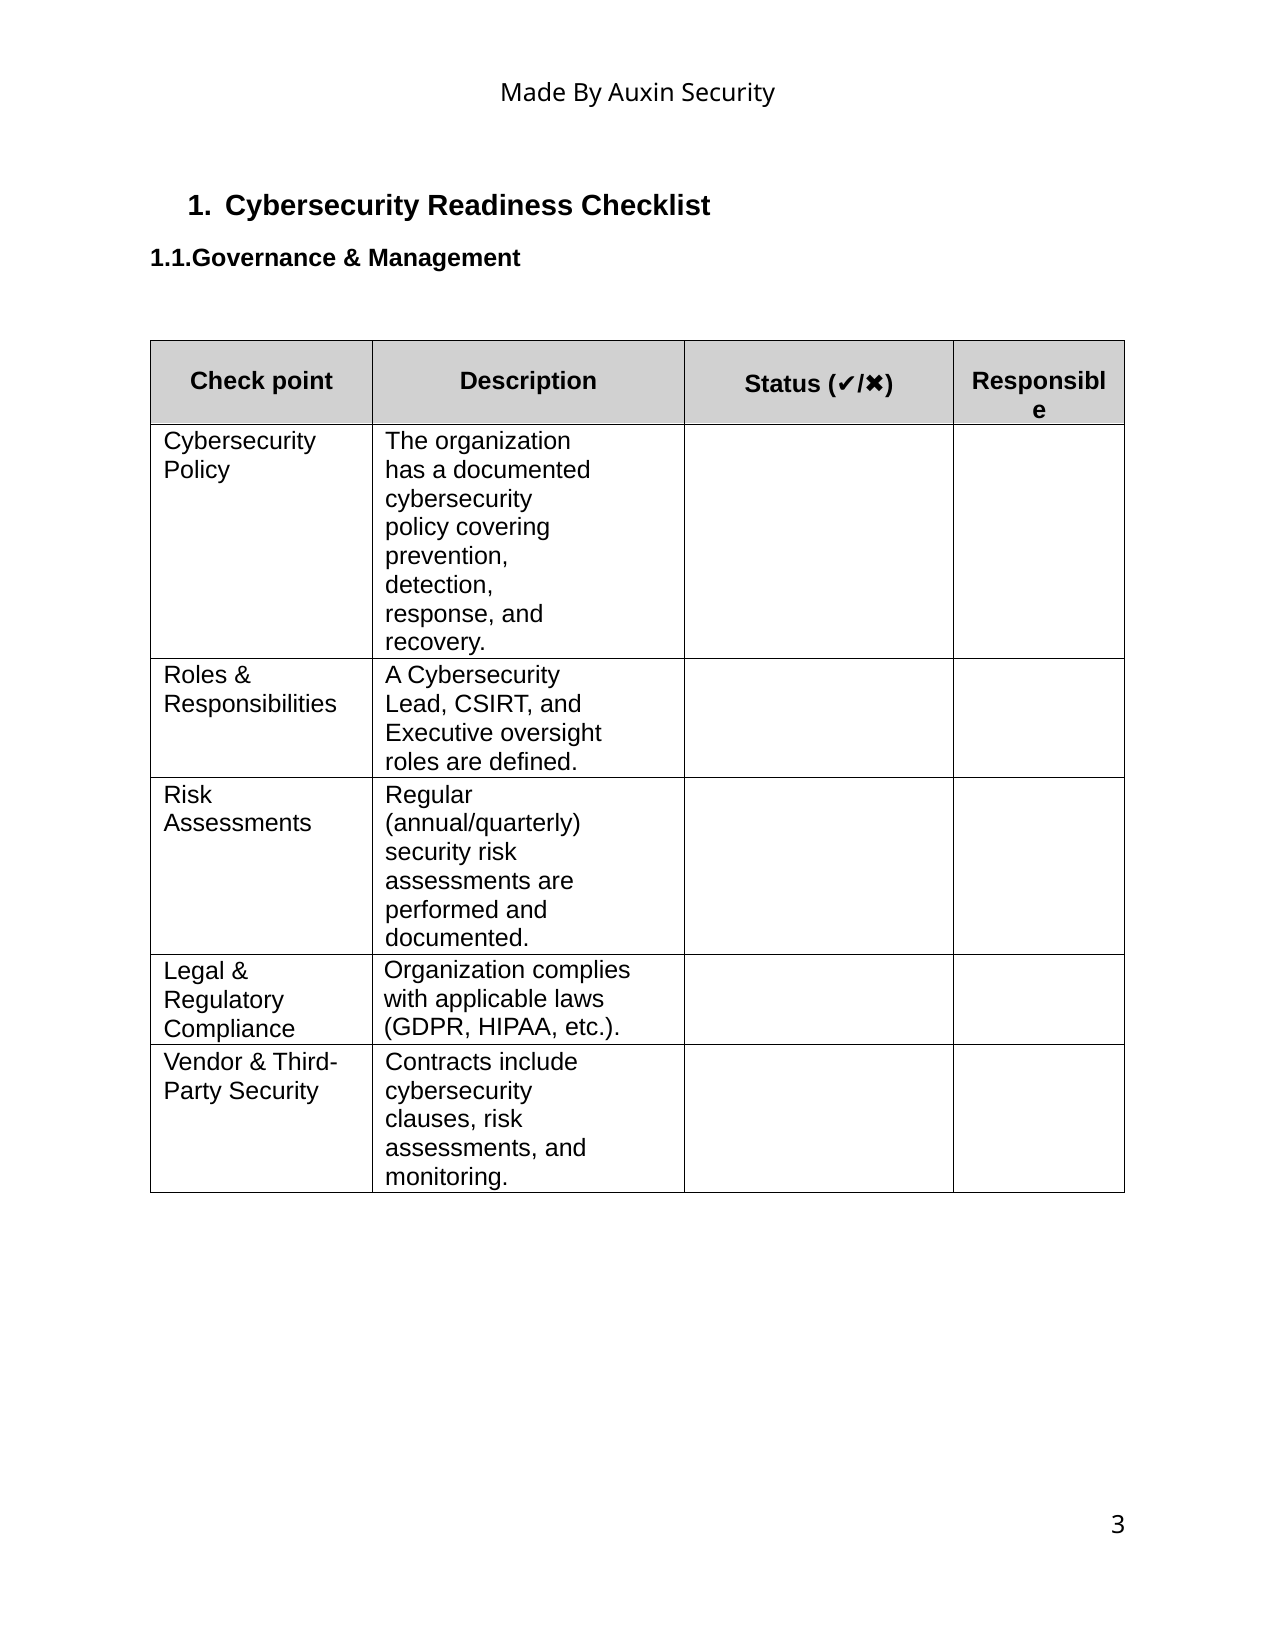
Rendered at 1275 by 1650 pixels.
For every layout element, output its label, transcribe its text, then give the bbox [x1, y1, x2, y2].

subtitle 1.1.Governance & Management [150, 243, 1125, 271]
table_cell [954, 1045, 1124, 1192]
table_cell [954, 425, 1124, 658]
table_cell [373, 1045, 684, 1192]
table_header Check point [151, 341, 372, 423]
table_cell [685, 659, 953, 777]
table_cell [373, 778, 684, 954]
table_cell [151, 659, 372, 777]
table_header Description [373, 341, 684, 423]
table_header Responsible [954, 341, 1124, 423]
table_cell [954, 778, 1124, 954]
table_cell [685, 955, 953, 1044]
subtitle Cybersecurity Readiness Checklist [187, 187, 1125, 221]
table_header Status (✔/✖) [685, 341, 953, 423]
table_cell [954, 659, 1124, 777]
table_cell [151, 425, 372, 658]
table_cell [151, 778, 372, 954]
table_cell [151, 955, 372, 1044]
table_cell [685, 778, 953, 954]
table_cell [954, 955, 1124, 1044]
table_cell [373, 425, 684, 658]
table_cell Organization complies with applicable laws (GDPR, HIPAA, etc.). [373, 955, 684, 1044]
table_cell [151, 1045, 372, 1192]
table_cell [373, 659, 684, 777]
table_cell [685, 1045, 953, 1192]
table_cell [685, 425, 953, 658]
